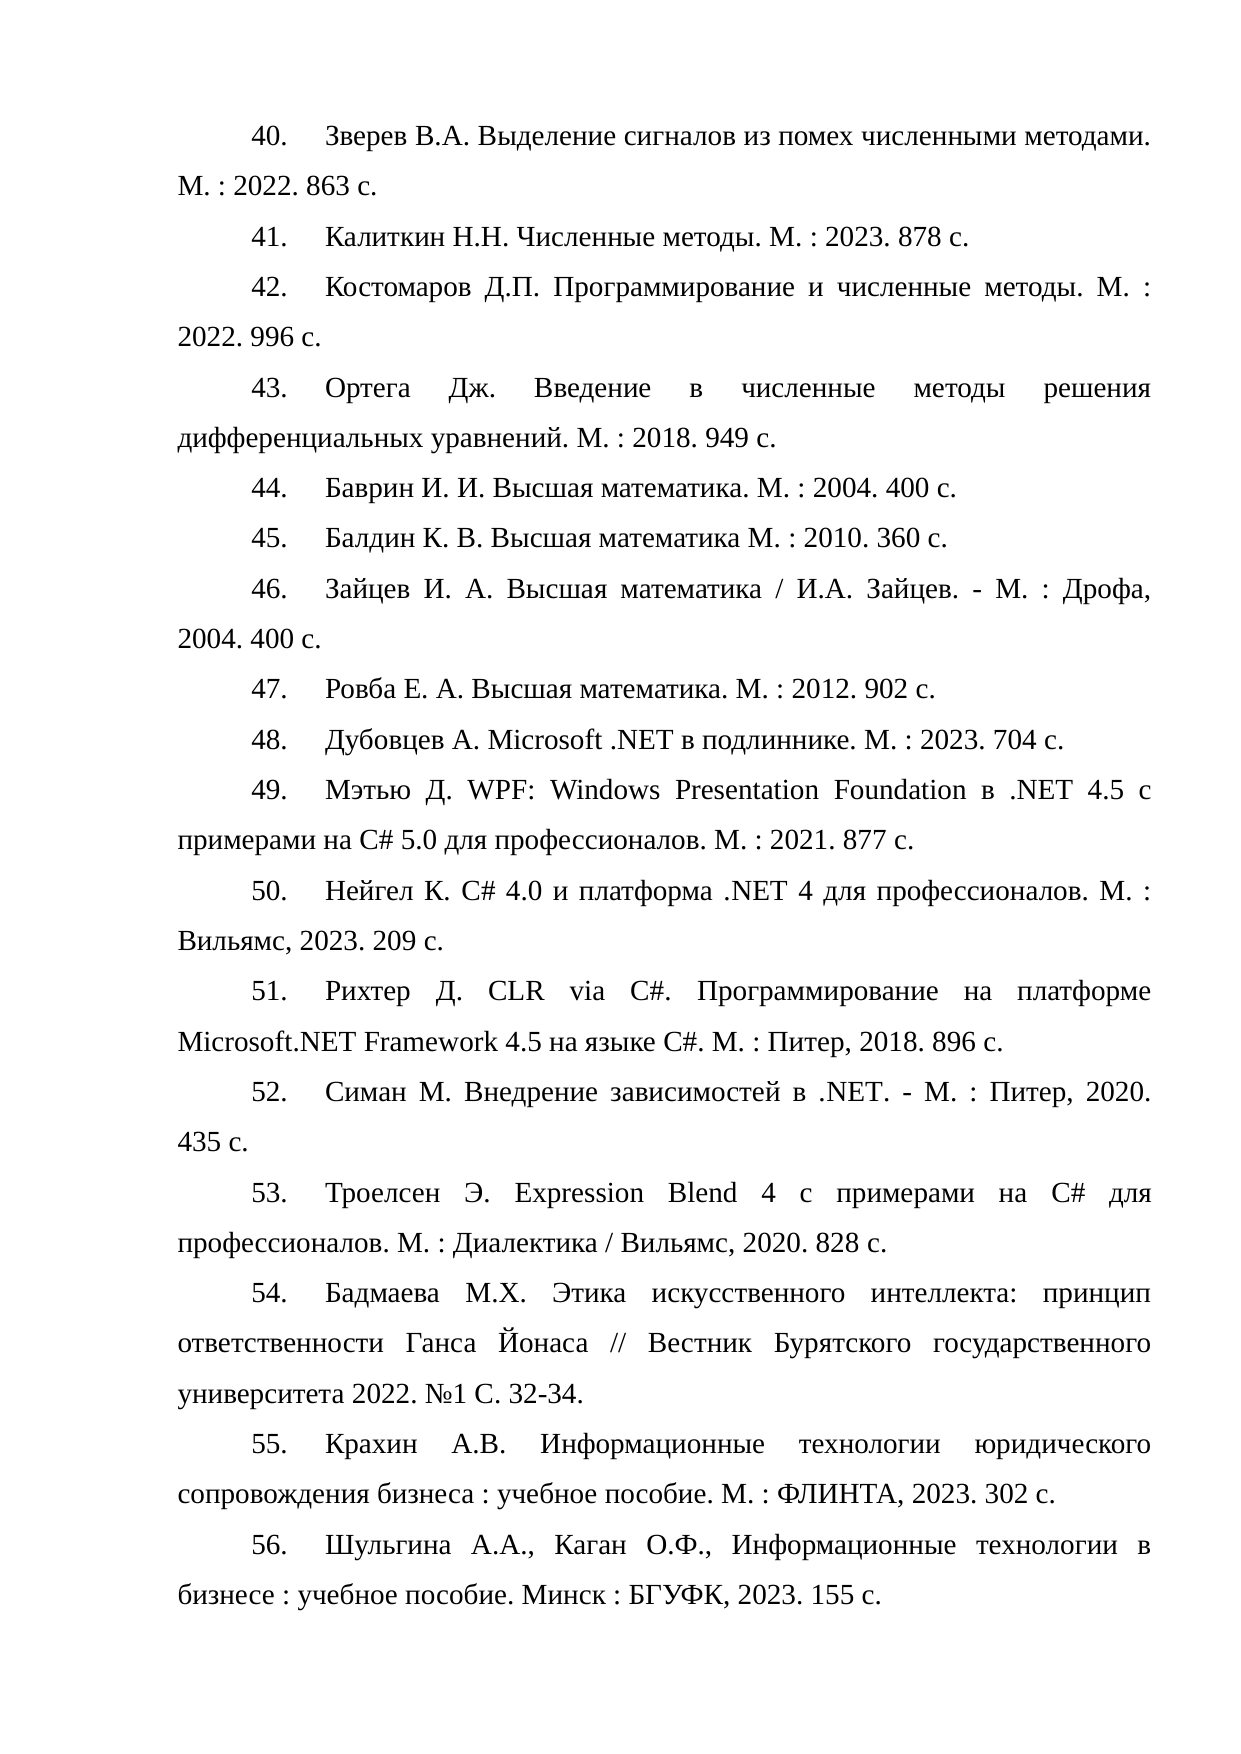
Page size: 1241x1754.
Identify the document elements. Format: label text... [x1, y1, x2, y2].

list Калиткин Н.Н. Численные методы. М. : 2023. 878 c. [177, 219, 1152, 252]
list Дубовцев А. Microsoft .NET в подлиннике. М. : 2023. 704 c. [177, 722, 1152, 755]
list Мэтью Д. WPF: Windows Presentation Foundation в .NET 4.5 с примерами на C# 5.0 для профессионалов. М. : 2021. 877 c. [177, 772, 1152, 856]
list Костомаров Д.П. Программирование и численные методы. М. : 2022. 996 c. [177, 269, 1152, 353]
list Ортега Дж. Введение в численные методы решения дифференциальных уравнений. М. : 2018. 949 c. [177, 370, 1152, 453]
list Бадмаева М.Х. Этика искусственного интеллекта: принцип ответственности Ганса Йонаса // Вестник Бурятского государственного университета 2022. №1 С. 32-34. [177, 1275, 1152, 1409]
list Крахин А.В. Информационные технологии юридического сопровождения бизнеса : учебное пособие. М. : ФЛИНТА, 2023. 302 с. [177, 1426, 1152, 1510]
list Зайцев И. А. Высшая математика / И.А. Зайцев. - М. : Дрофа, 2004. 400 c. [177, 571, 1152, 655]
list Зверев В.А. Выделение сигналов из помех численными методами. М. : 2022. 863 c. [177, 118, 1152, 202]
list Рихтер Д. CLR via C#. Программирование на платформе Microsoft.NET Framework 4.5 на языке C#. М. : Питер, 2018. 896 c. [177, 973, 1152, 1057]
list Троелсен Э. Expression Blend 4 с примерами на C# для профессионалов. М. : Диалектика / Вильямс, 2020. 828 c. [177, 1175, 1152, 1258]
list Ровба Е. А. Высшая математика. М. : 2012. 902 c. [177, 672, 1152, 705]
list Шульгина А.А., Каган О.Ф., Информационные технологии в бизнесе : учебное пособие. Минск : БГУФК, 2023. 155 с. [177, 1527, 1152, 1611]
list Балдин К. В. Высшая математика М. : 2010. 360 c. [177, 521, 1152, 554]
list Нейгел К. C# 4.0 и платформа .NET 4 для профессионалов. М. : Вильямс, 2023. 209 c. [177, 873, 1152, 957]
list Баврин И. И. Высшая математика. М. : 2004. 400 c. [177, 470, 1152, 504]
list Симан М. Внедрение зависимостей в .NET. - М. : Питер, 2020. 435 c. [177, 1074, 1152, 1158]
